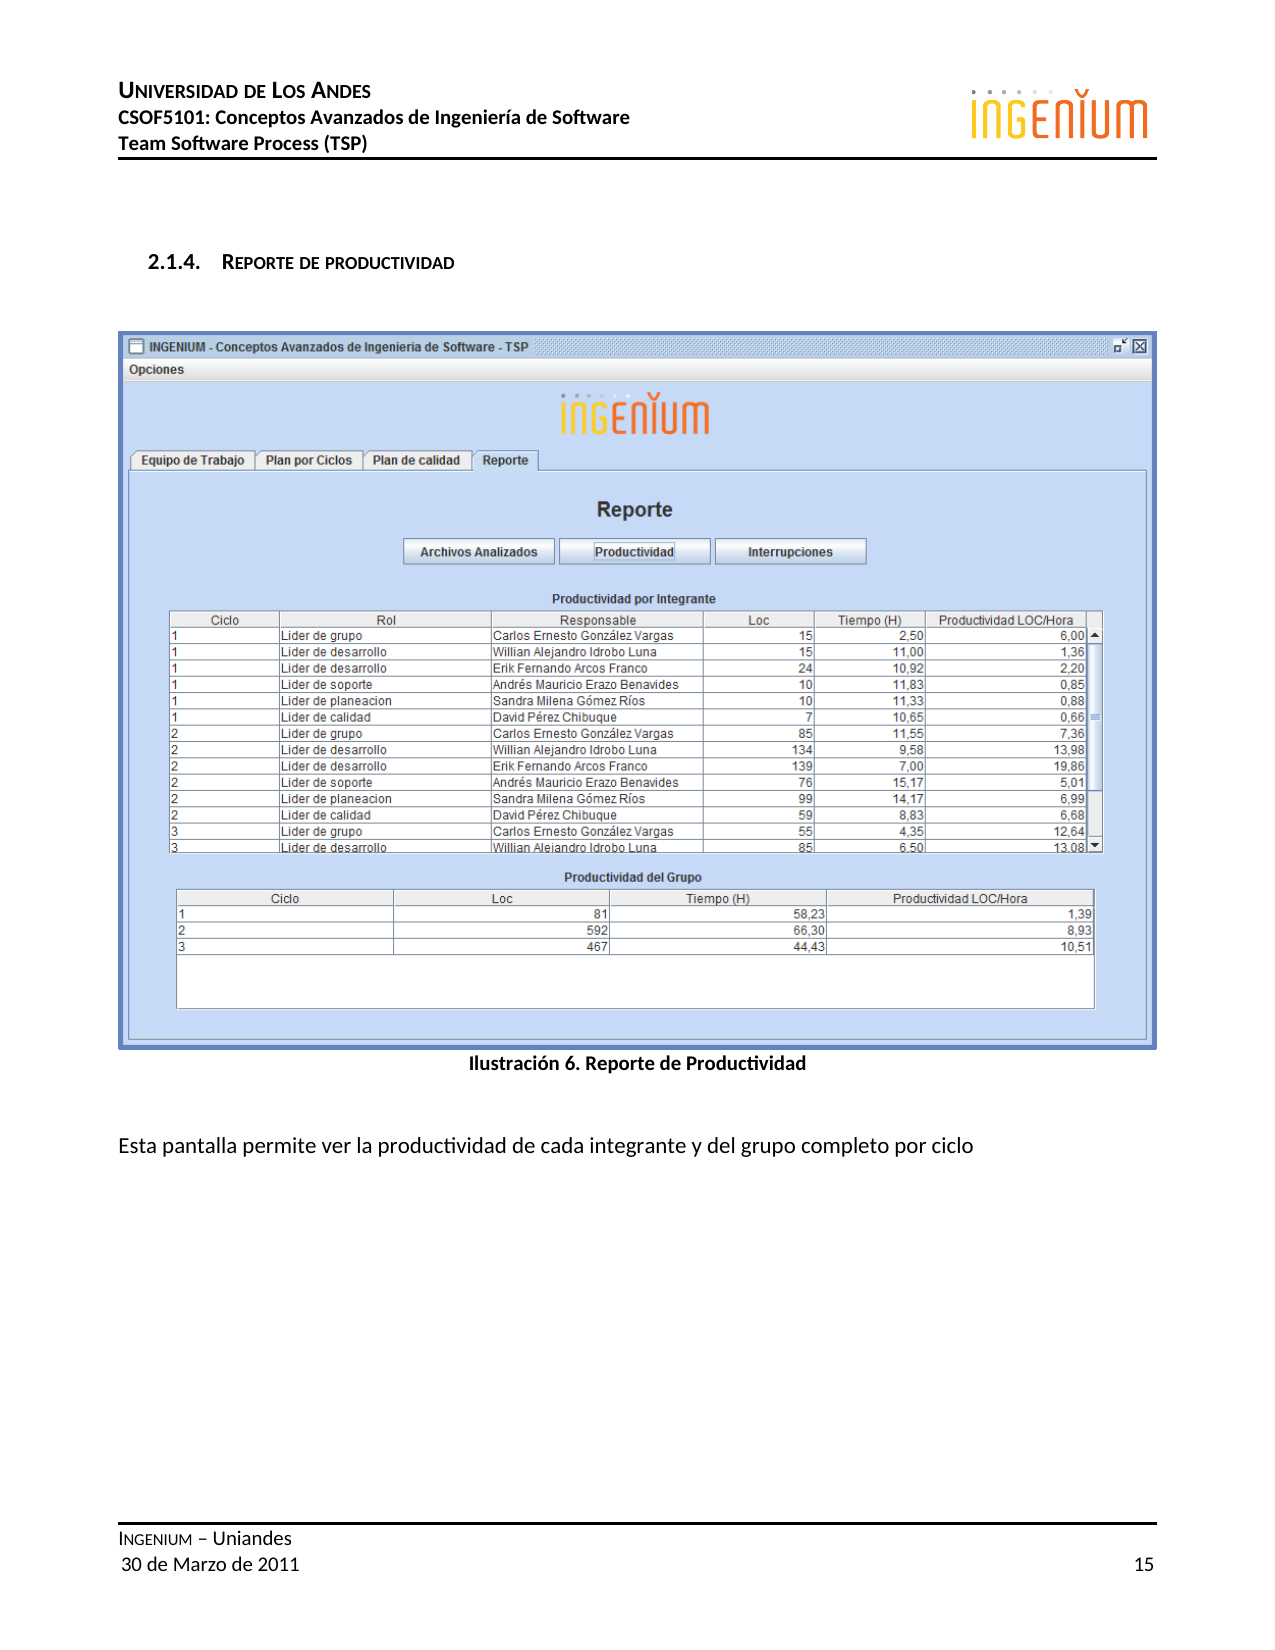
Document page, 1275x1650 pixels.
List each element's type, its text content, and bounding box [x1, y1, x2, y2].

text Ilustración 6. Reporte de Productividad [118, 1050, 1157, 1075]
picture [971, 89, 1154, 150]
text Esta pantalla permite ver la productividad de cada integrante y del grupo completo por ciclo [118, 1131, 1157, 1159]
list Reporte de productividad [148, 247, 1157, 275]
picture [118, 331, 1157, 1050]
